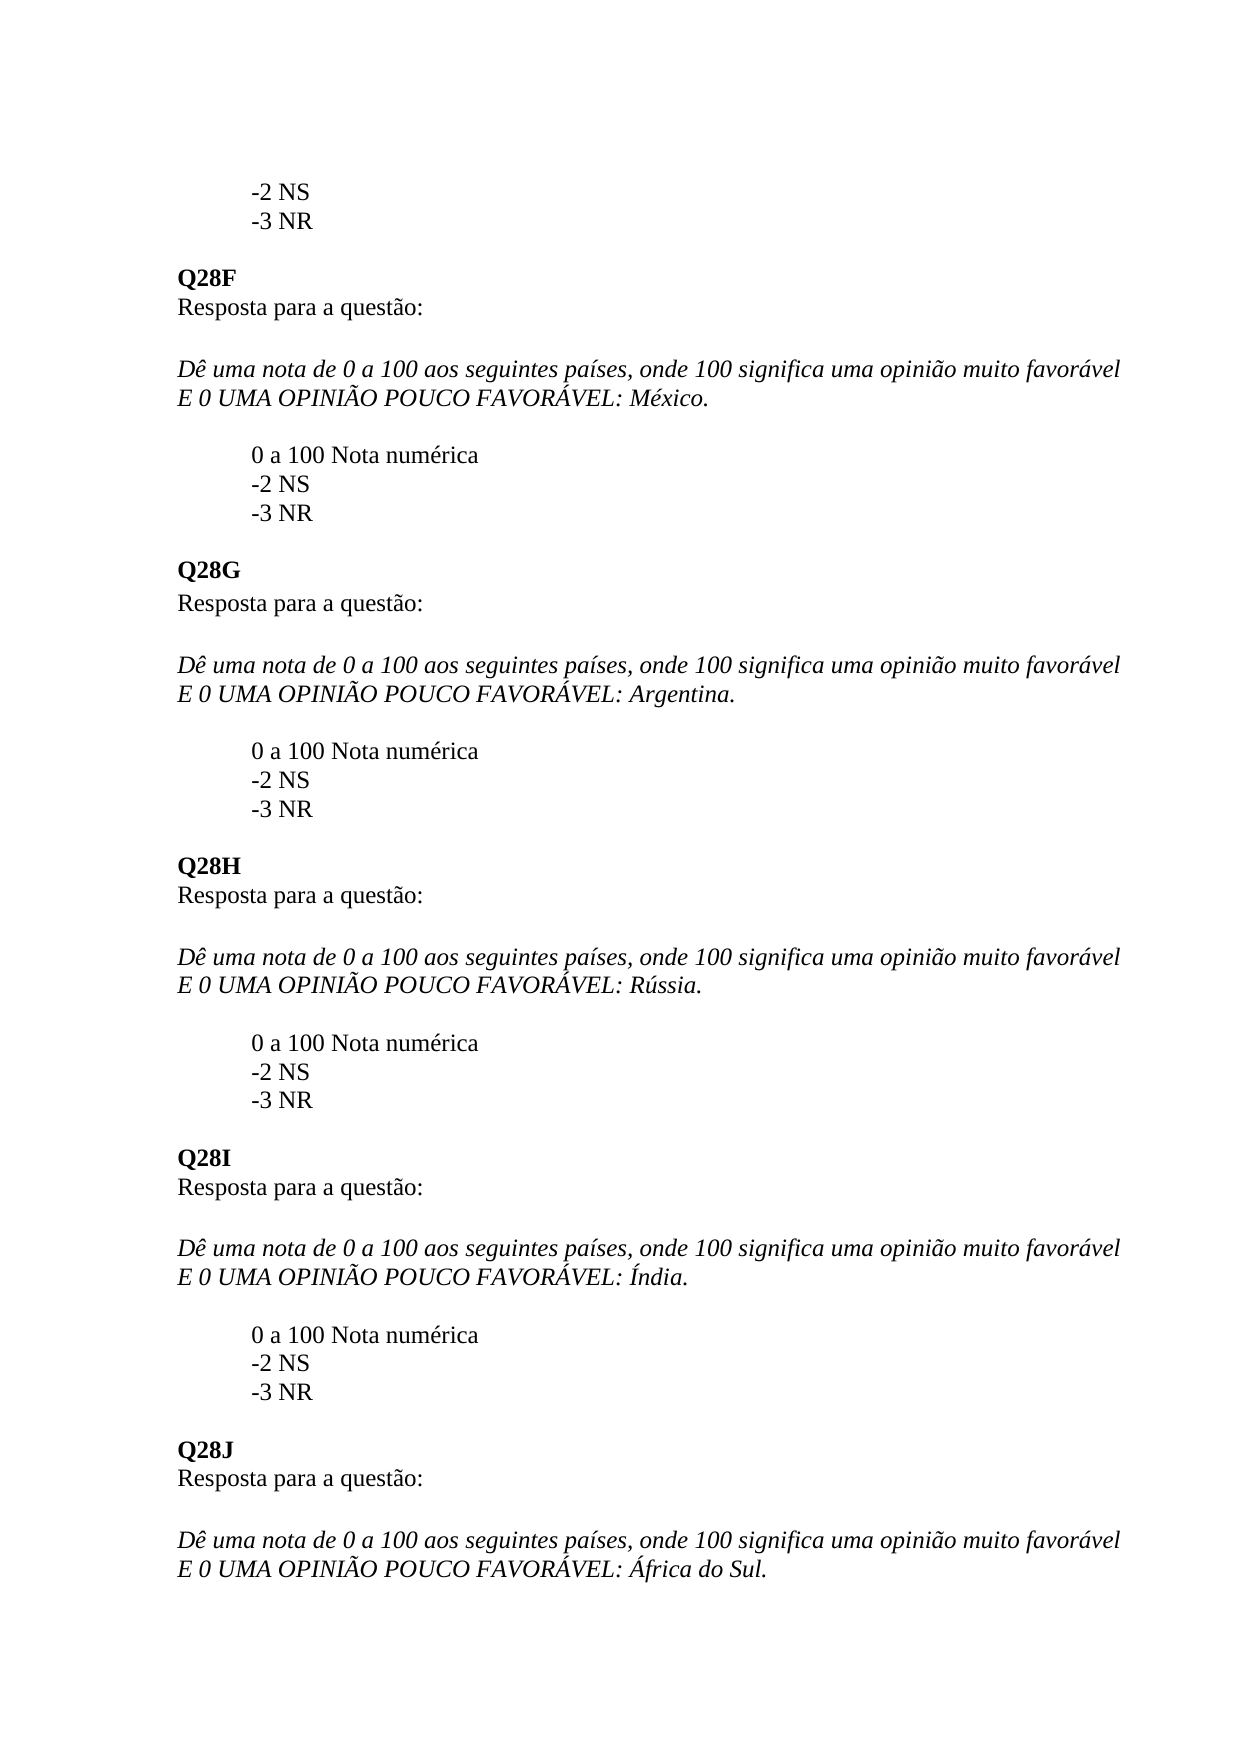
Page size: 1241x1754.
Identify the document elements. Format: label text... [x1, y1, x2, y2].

text Dê uma nota de 0 a 100 aos seguintes países, onde 100 significa uma opinião muito favorável E 0 UMA OPINIÃO POUCO FAVORÁVEL: Argentina. [177, 650, 1122, 707]
text 0 a 100 Nota numérica [251, 1028, 1122, 1057]
text Resposta para a questão: [177, 292, 1122, 321]
text -2 NS [251, 177, 1122, 206]
text 0 a 100 Nota numérica [251, 1320, 1122, 1348]
text Dê uma nota de 0 a 100 aos seguintes países, onde 100 significa uma opinião muito favorável E 0 UMA OPINIÃO POUCO FAVORÁVEL: África do Sul. [177, 1525, 1122, 1583]
text -3 NR [251, 498, 1122, 526]
text Resposta para a questão: [177, 1172, 1122, 1200]
text Q28G [177, 555, 1122, 584]
text 0 a 100 Nota numérica [251, 440, 1122, 469]
text Q28I [177, 1143, 1122, 1172]
text Resposta para a questão: [177, 588, 1122, 617]
text -3 NR [251, 1085, 1122, 1114]
text 0 a 100 Nota numérica [251, 736, 1122, 765]
text Dê uma nota de 0 a 100 aos seguintes países, onde 100 significa uma opinião muito favorável E 0 UMA OPINIÃO POUCO FAVORÁVEL: Índia. [177, 1233, 1122, 1291]
text -3 NR [251, 206, 1122, 234]
text Q28H [177, 851, 1122, 880]
text Q28F [177, 263, 1122, 292]
text -2 NS [251, 1057, 1122, 1085]
text -3 NR [251, 1377, 1122, 1406]
text -2 NS [251, 765, 1122, 794]
text -2 NS [251, 469, 1122, 498]
text -2 NS [251, 1348, 1122, 1377]
text Resposta para a questão: [177, 880, 1122, 909]
text Resposta para a questão: [177, 1463, 1122, 1492]
text Dê uma nota de 0 a 100 aos seguintes países, onde 100 significa uma opinião muito favorável E 0 UMA OPINIÃO POUCO FAVORÁVEL: Rússia. [177, 942, 1122, 999]
text Dê uma nota de 0 a 100 aos seguintes países, onde 100 significa uma opinião muito favorável E 0 UMA OPINIÃO POUCO FAVORÁVEL: México. [177, 354, 1122, 411]
text -3 NR [251, 794, 1122, 822]
text Q28J [177, 1435, 1122, 1463]
